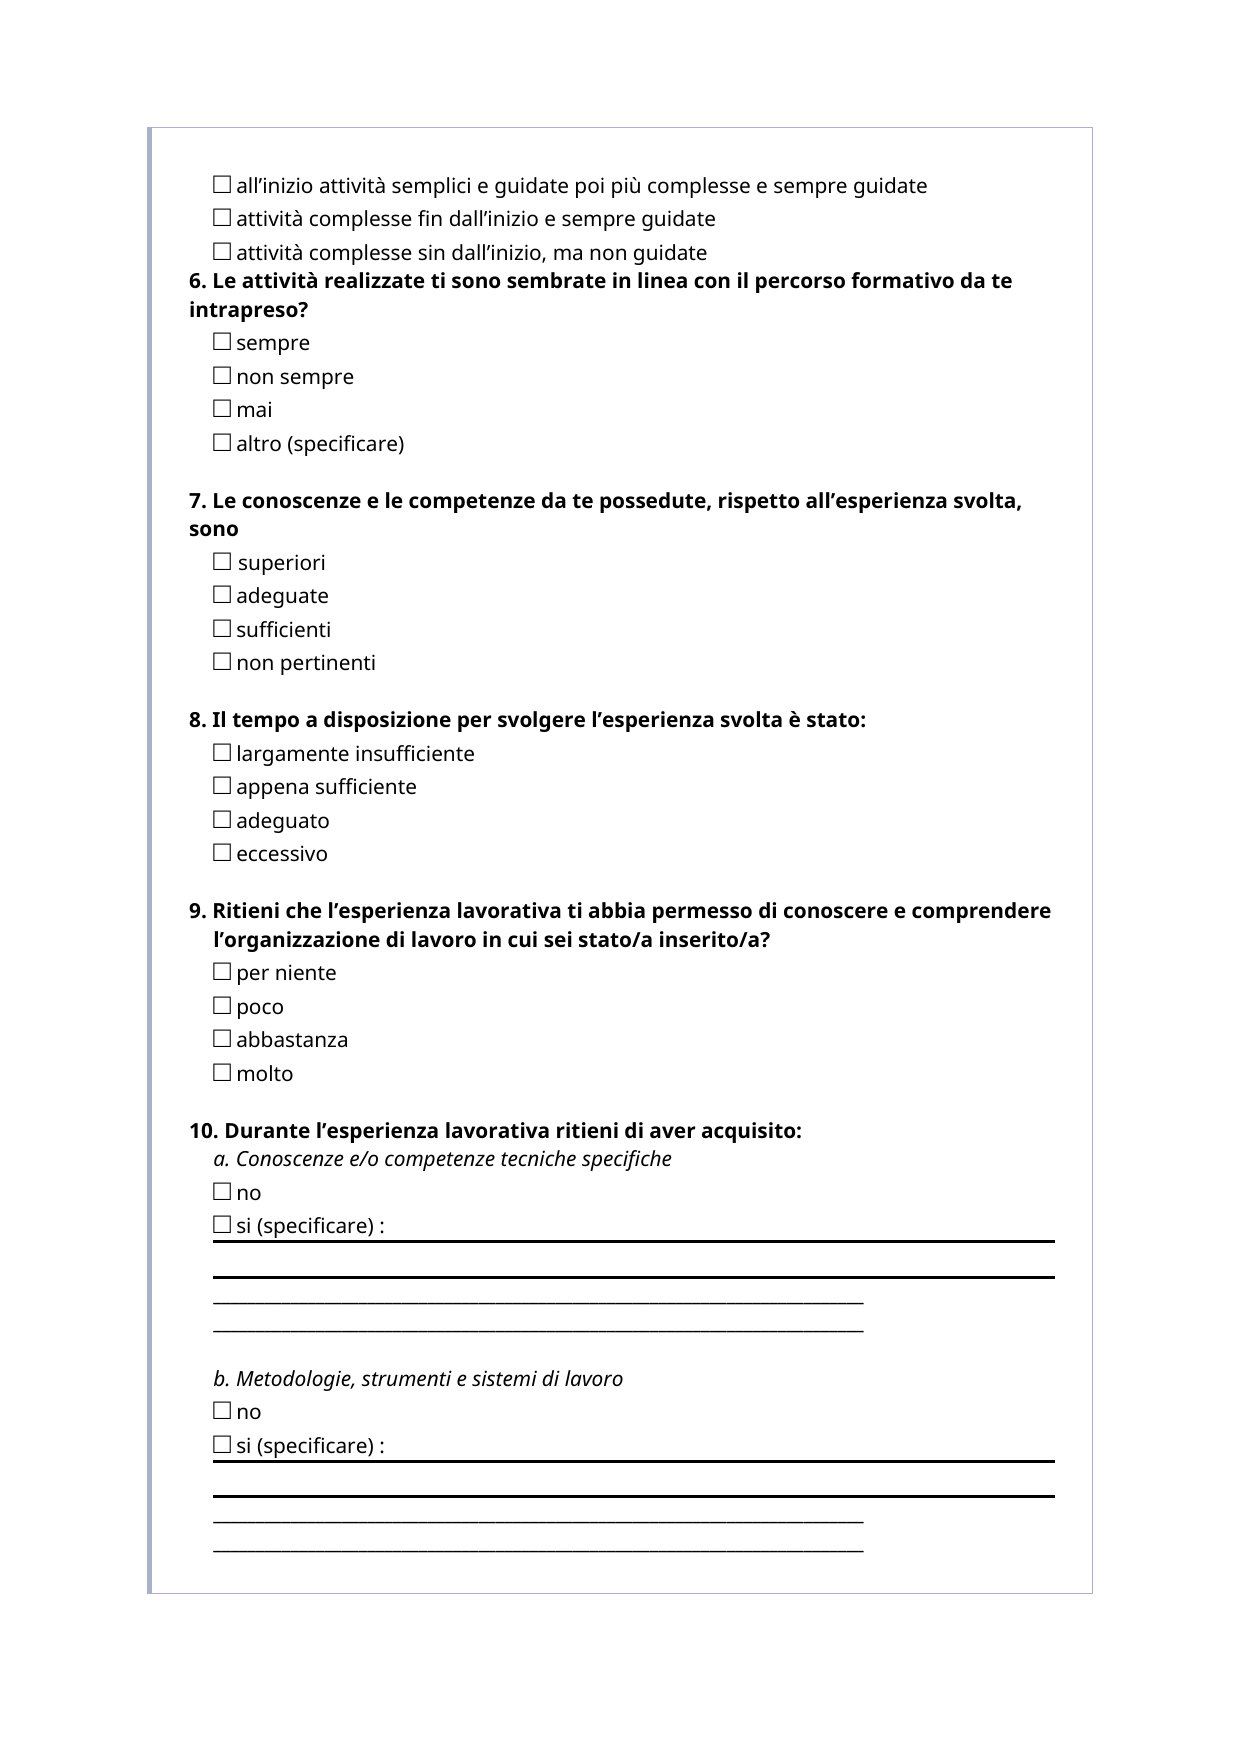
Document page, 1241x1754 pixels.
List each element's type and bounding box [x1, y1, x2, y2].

table_header [152, 128, 1092, 1593]
